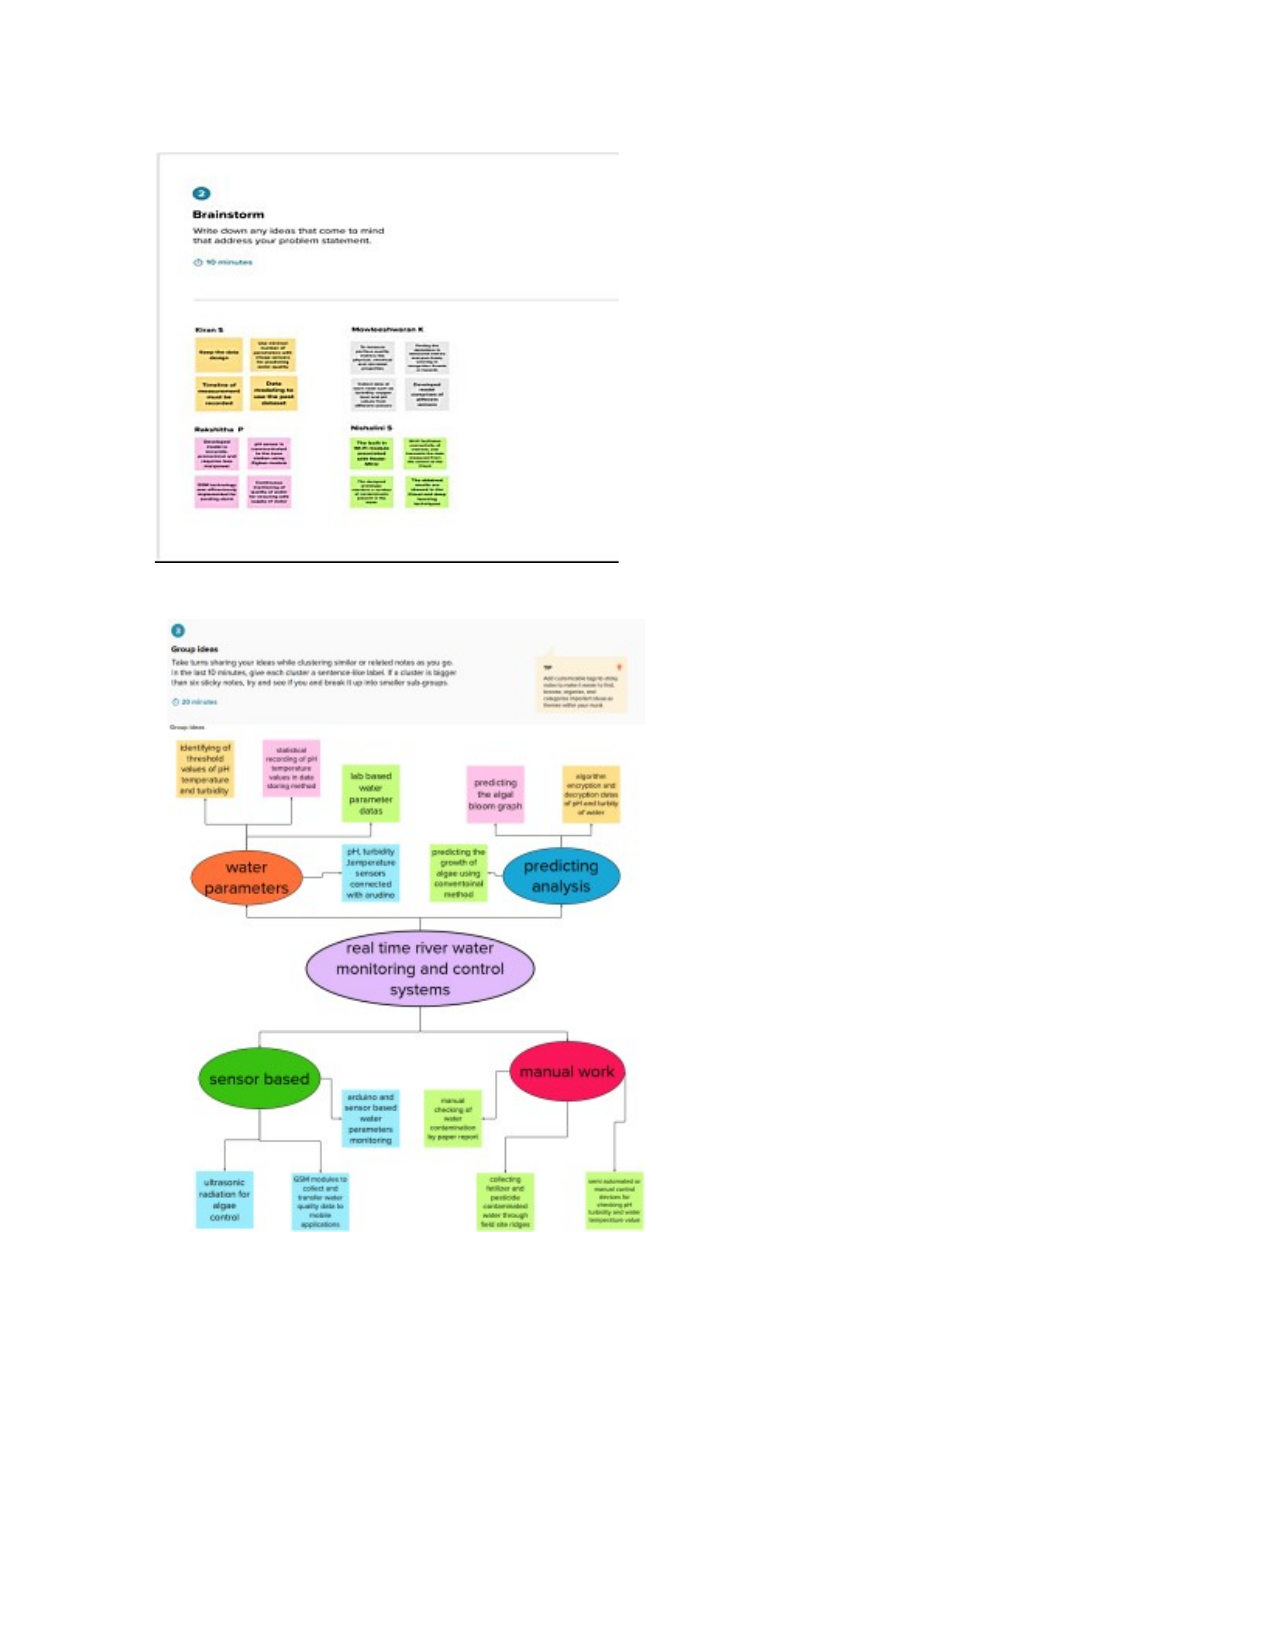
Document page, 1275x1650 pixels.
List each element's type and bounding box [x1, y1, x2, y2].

picture [167, 619, 646, 1232]
picture [154, 152, 619, 563]
